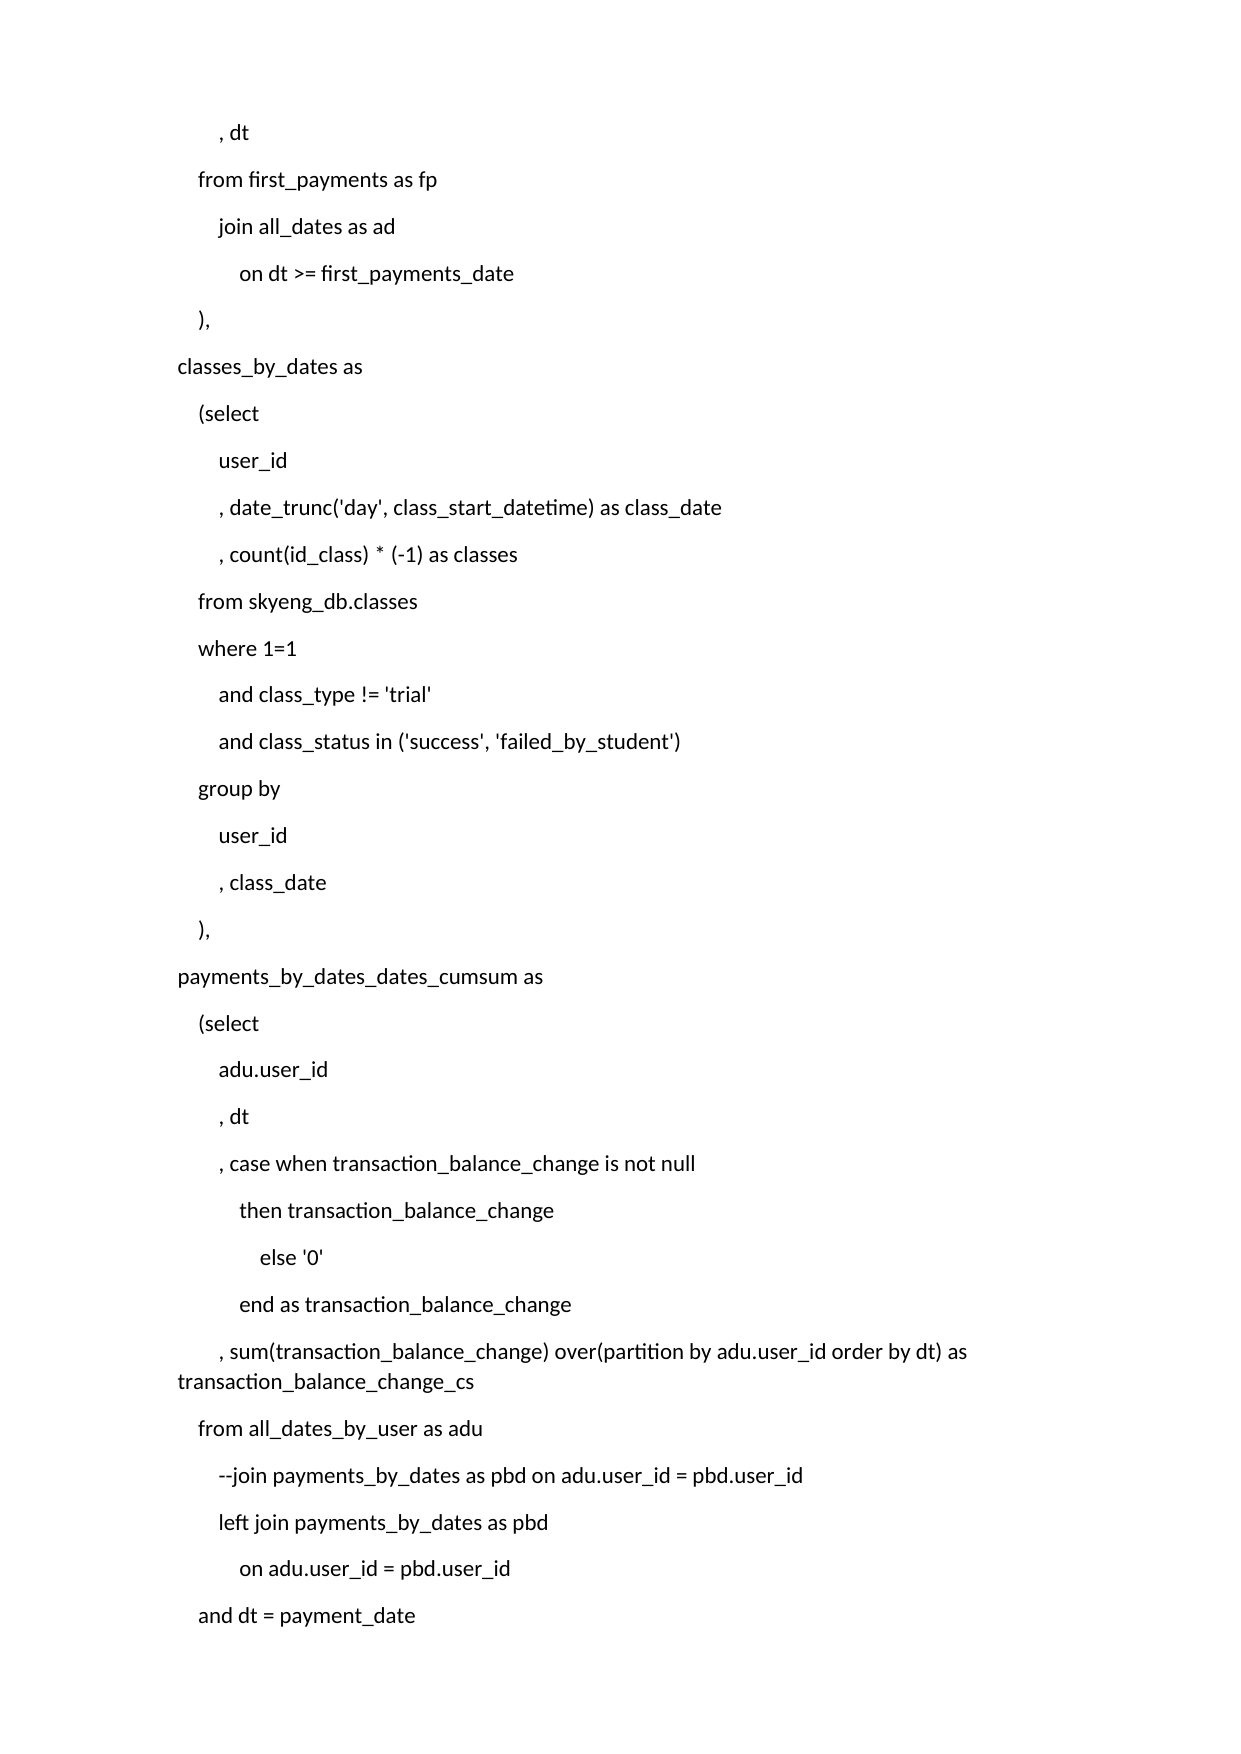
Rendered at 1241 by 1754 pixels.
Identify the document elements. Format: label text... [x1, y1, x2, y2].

text , case when transaction_balance_change is not null [177, 1149, 1152, 1177]
text from all_dates_by_user as adu [177, 1414, 1152, 1442]
text join all_dates as ad [177, 212, 1152, 240]
text , date_trunc('day', class_start_datetime) as class_date [177, 493, 1152, 521]
text (select [177, 1009, 1152, 1037]
text where 1=1 [177, 634, 1152, 662]
text , count(id_class) * (-1) as classes [177, 540, 1152, 568]
text from skyeng_db.classes [177, 587, 1152, 615]
text ), [177, 306, 1152, 334]
text user_id [177, 446, 1152, 474]
text and dt = payment_date [177, 1601, 1152, 1629]
text , sum(transaction_balance_change) over(partition by adu.user_id order by dt) as transaction_balance_change_cs [177, 1337, 1152, 1395]
text then transaction_balance_change [177, 1196, 1152, 1224]
text end as transaction_balance_change [177, 1290, 1152, 1318]
text ), [177, 915, 1152, 943]
text and class_status in ('success', 'failed_by_student') [177, 727, 1152, 756]
text (select [177, 399, 1152, 427]
text classes_by_dates as [177, 352, 1152, 381]
text on adu.user_id = pbd.user_id [177, 1554, 1152, 1583]
text else '0' [177, 1243, 1152, 1271]
text from first_payments as fp [177, 165, 1152, 193]
text group by [177, 774, 1152, 802]
text , dt [177, 118, 1152, 146]
text adu.user_id [177, 1056, 1152, 1084]
text --join payments_by_dates as pbd on adu.user_id = pbd.user_id [177, 1461, 1152, 1489]
text on dt >= first_payments_date [177, 259, 1152, 287]
text , class_date [177, 868, 1152, 896]
text and class_type != 'trial' [177, 681, 1152, 709]
text , dt [177, 1102, 1152, 1131]
text user_id [177, 821, 1152, 849]
text left join payments_by_dates as pbd [177, 1508, 1152, 1536]
text payments_by_dates_dates_cumsum as [177, 962, 1152, 990]
